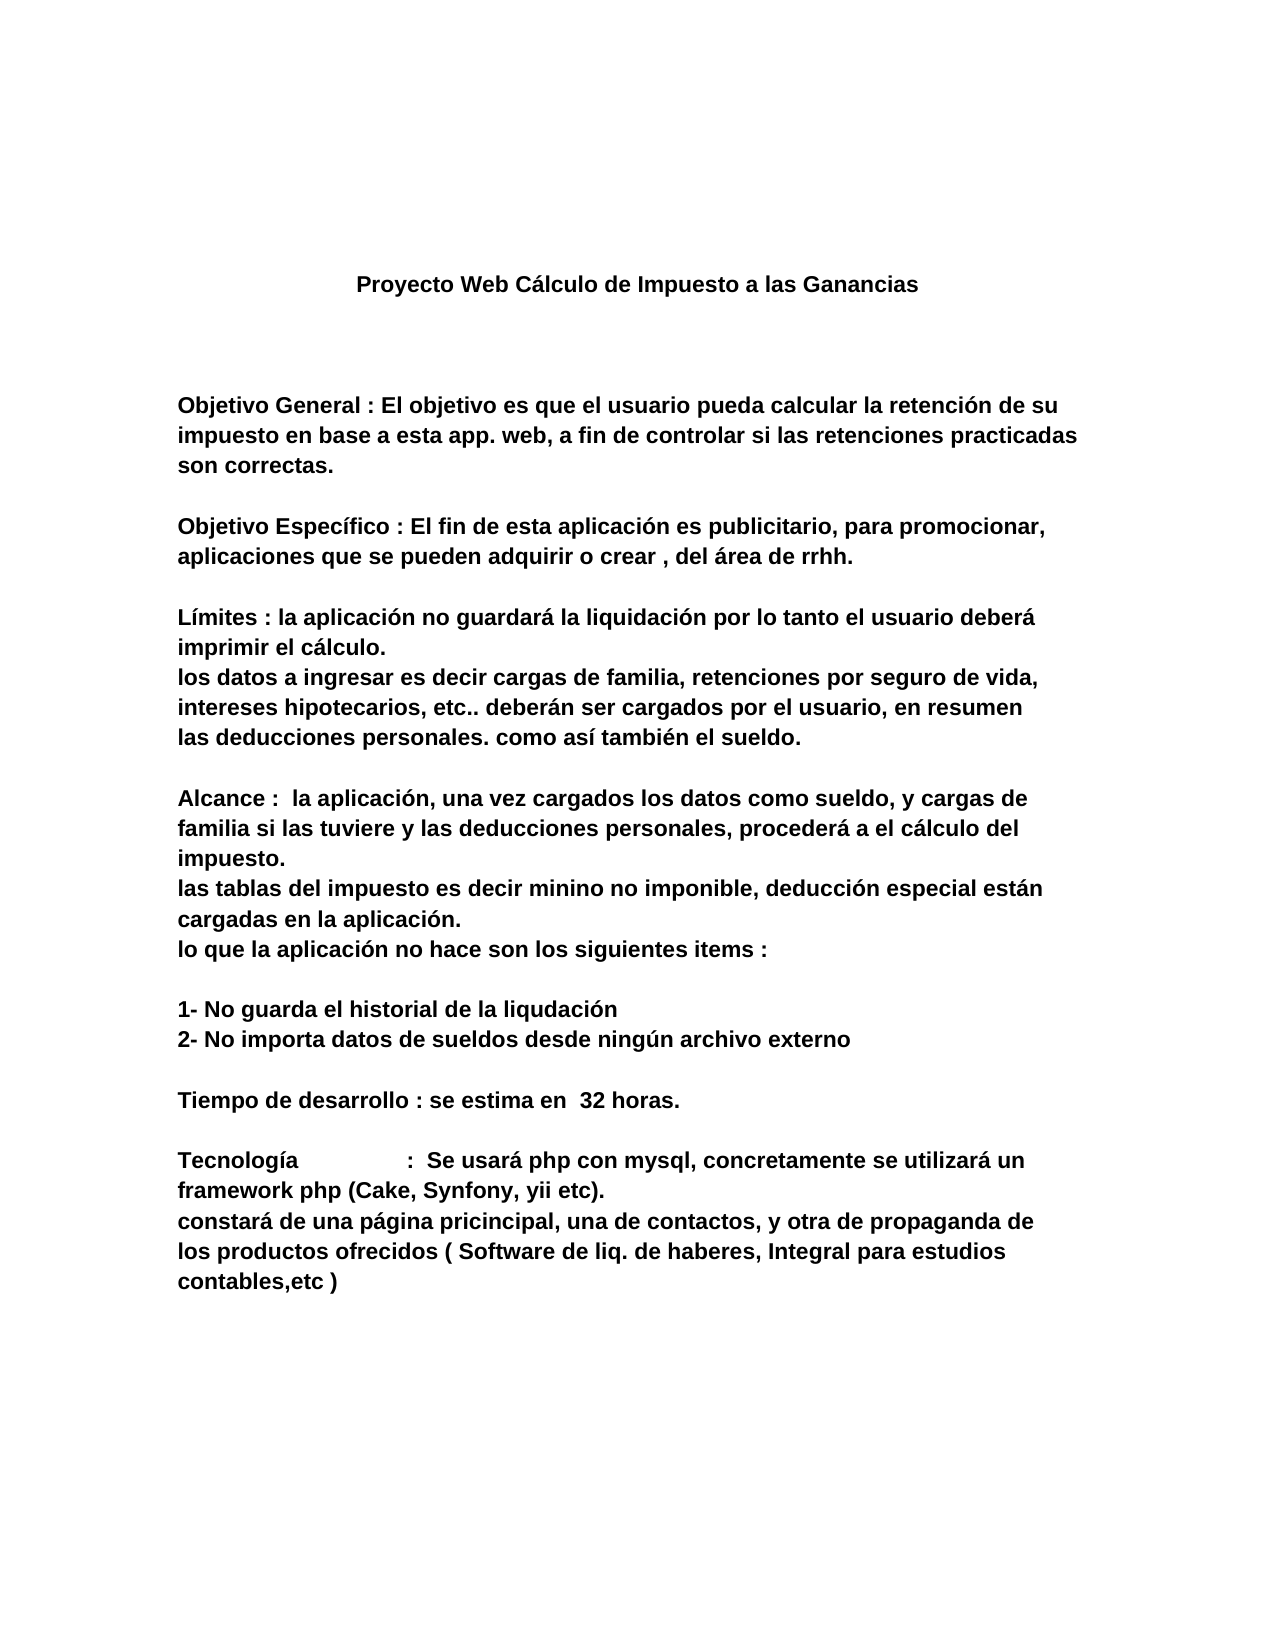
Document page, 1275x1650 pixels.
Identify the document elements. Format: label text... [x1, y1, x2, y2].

text las deducciones personales. como así también el sueldo. [177, 724, 1098, 751]
text Objetivo General : El objetivo es que el usuario pueda calcular la retención de su impuesto en base a esta app. web, a fin de controlar si las retenciones practicadas son correctas. [177, 392, 1098, 479]
text Proyecto Web Cálculo de Impuesto a las Ganancias [177, 271, 1098, 297]
text intereses hipotecarios, etc.. deberán ser cargados por el usuario, en resumen [177, 694, 1098, 720]
text Límites : la aplicación no guardará la liquidación por lo tanto el usuario deberá imprimir el cálculo. [177, 603, 1098, 660]
text 1- No guarda el historial de la liqudación [177, 996, 1098, 1022]
text Tecnología : Se usará php con mysql, concretamente se utilizará un framework php (Cake, Synfony, yii etc). [177, 1147, 1098, 1204]
text los datos a ingresar es decir cargas de familia, retenciones por seguro de vida, [177, 664, 1098, 690]
text constará de una página pricincipal, una de contactos, y otra de propaganda de [177, 1208, 1098, 1234]
text Alcance : la aplicación, una vez cargados los datos como sueldo, y cargas de familia si las tuviere y las deducciones personales, procederá a el cálculo del impuesto. [177, 785, 1098, 871]
text los productos ofrecidos ( Software de liq. de haberes, Integral para estudios contables,etc ) [177, 1238, 1098, 1294]
text las tablas del impuesto es decir minino no imponible, deducción especial están cargadas en la aplicación. [177, 875, 1098, 932]
text Tiempo de desarrollo : se estima en 32 horas. [177, 1087, 1098, 1113]
text lo que la aplicación no hace son los siguientes items : [177, 936, 1098, 962]
text Objetivo Específico : El fin de esta aplicación es publicitario, para promocionar, aplicaciones que se pueden adquirir o crear , del área de rrhh. [177, 513, 1098, 569]
text 2- No importa datos de sueldos desde ningún archivo externo [177, 1026, 1098, 1053]
